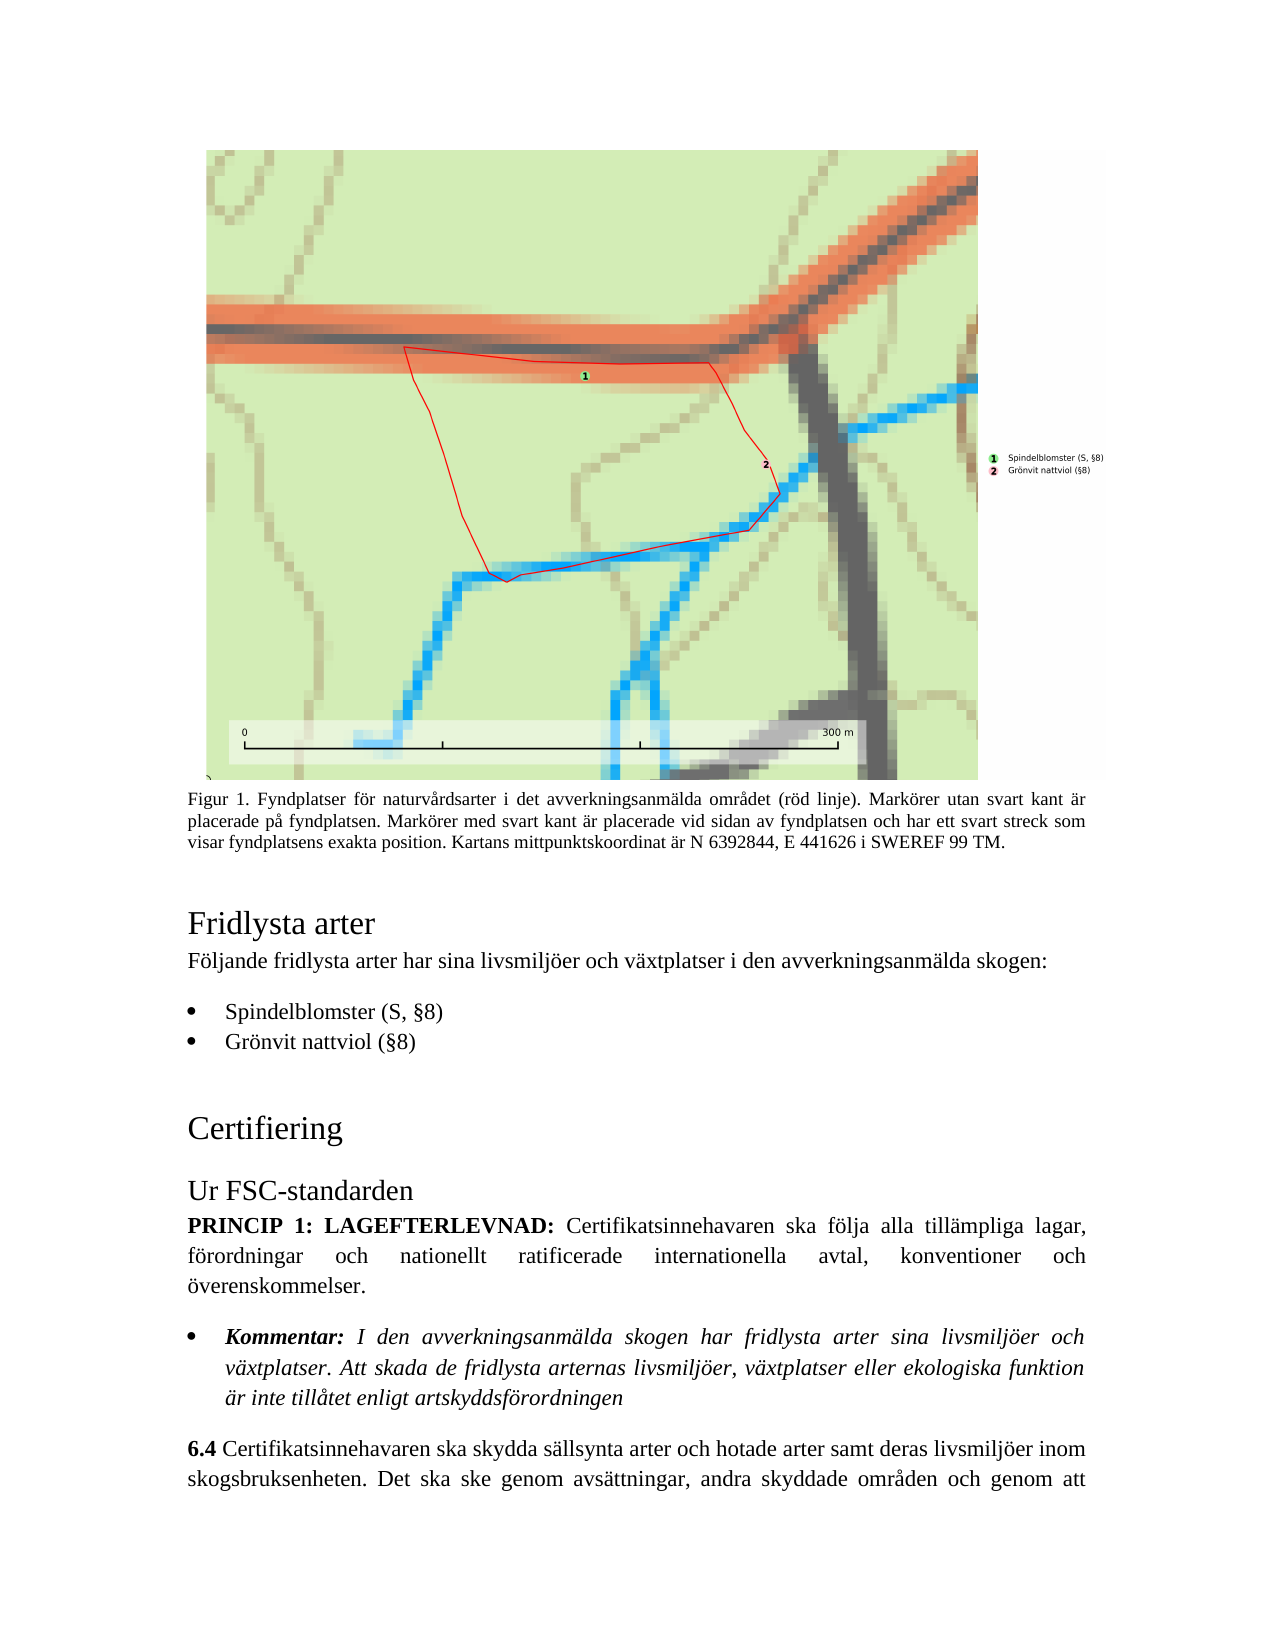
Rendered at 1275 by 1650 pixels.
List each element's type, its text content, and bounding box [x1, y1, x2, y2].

list Kommentar: I den avverkningsanmälda skogen har fridlysta arter sina livsmiljöer och växtplatser. Att skada de fridlysta arternas livsmiljöer, växtplatser eller ekologiska funktion är inte tillåtet enligt artskyddsförordningen [187, 1323, 1087, 1410]
text PRINCIP 1: LAGEFTERLEVNAD: Certifikatsinnehavaren ska följa alla tillämpliga lagar, förordningar och nationellt ratificerade internationella avtal, konventioner och överenskommelser. [187, 1212, 1087, 1299]
list Grönvit nattviol (§8) [187, 1028, 1087, 1055]
subtitle Fridlysta arter [187, 903, 1087, 941]
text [187, 1435, 1087, 1491]
picture [206, 150, 1107, 780]
subtitle Certifiering [187, 1108, 1087, 1147]
list Spindelblomster (S, §8) [187, 998, 1087, 1024]
text Följande fridlysta arter har sina livsmiljöer och växtplatser i den avverkningsanmälda skogen: [187, 947, 1087, 973]
subtitle Ur FSC-standarden [187, 1173, 1087, 1207]
text Figur 1. Fyndplatser för naturvårdsarter i det avverkningsanmälda området (röd linje). Markörer utan svart kant är placerade på fyndplatsen. Markörer med svart kant är placerade vid sidan av fyndplatsen och har ett svart streck som visar fyndplatsens exakta position. Kartans mittpunktskoordinat är N 6392844, E 441626 i SWEREF 99 TM. [187, 788, 1087, 853]
